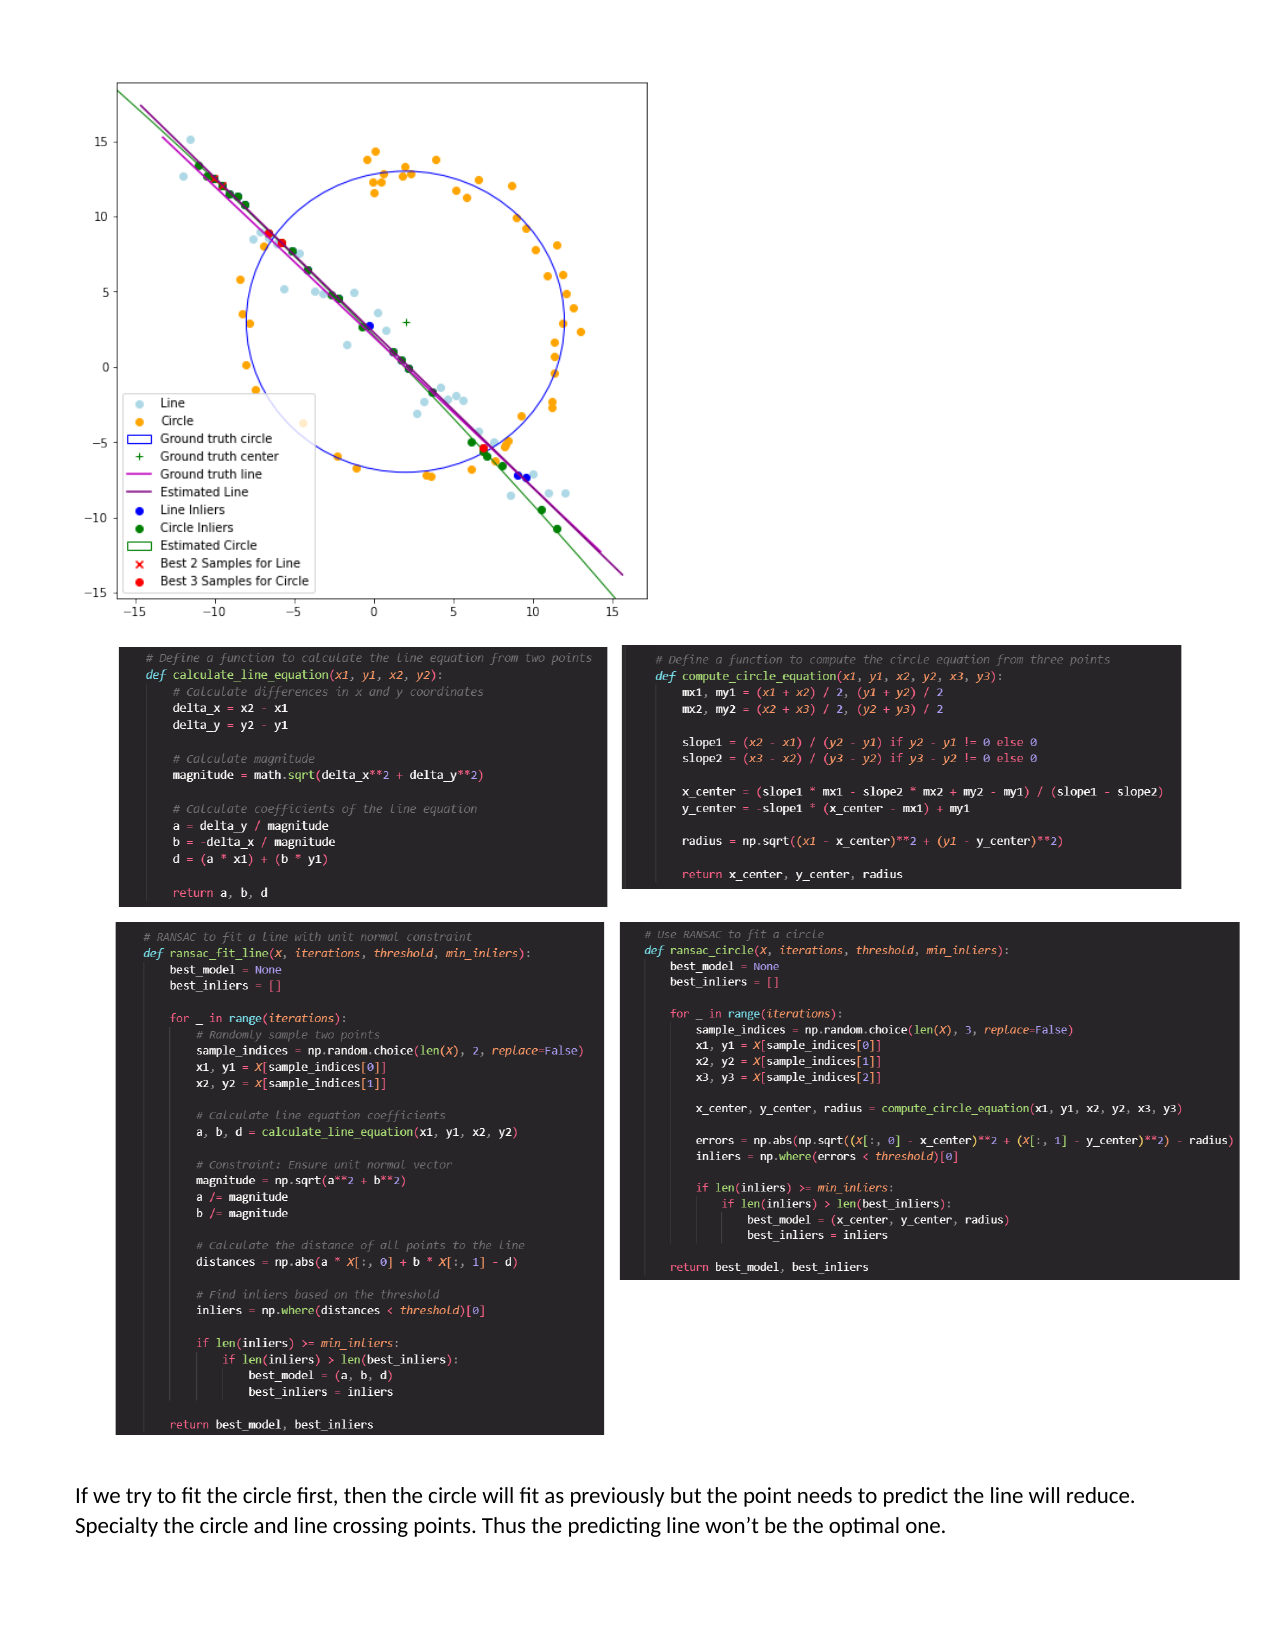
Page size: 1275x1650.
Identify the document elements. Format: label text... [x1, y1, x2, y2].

picture [619, 922, 1240, 1280]
picture [115, 922, 605, 1435]
picture [118, 647, 608, 907]
picture [75, 75, 654, 627]
text If we try to fit the circle first, then the circle will fit as previously but the point needs to predict the line will reduce. Specialty the circle and line crossing points. Thus the predicting line won’t be the optimal one. [75, 1481, 1200, 1539]
picture [621, 645, 1182, 889]
